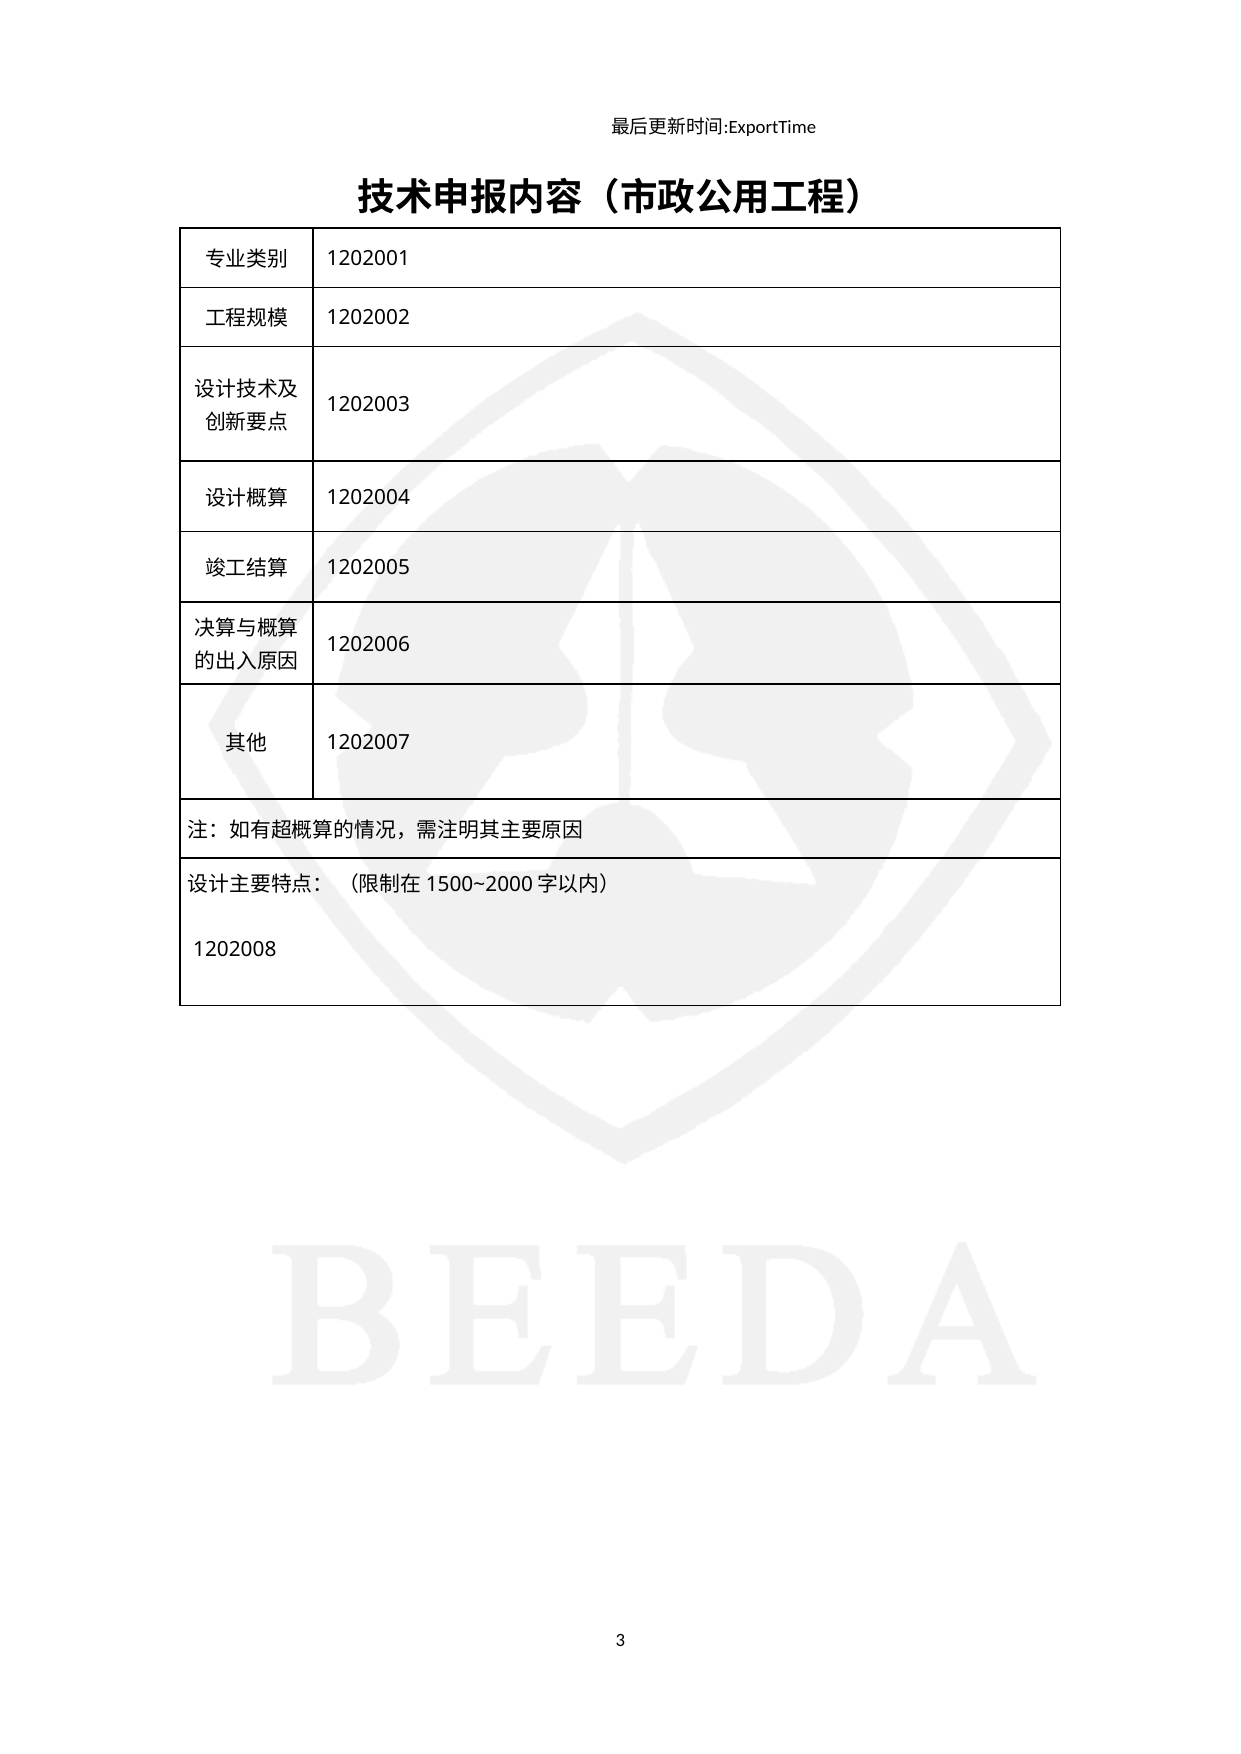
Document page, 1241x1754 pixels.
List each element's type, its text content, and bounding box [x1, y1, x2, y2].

table_cell 1202007 [314, 685, 1060, 798]
table_header 专业类别 [181, 229, 312, 286]
table_cell 1202004 [314, 462, 1060, 531]
table_header 1202001 [314, 229, 1060, 286]
text 技术申报内容（市政公用工程） [187, 162, 1053, 227]
table_cell 1202003 [314, 347, 1060, 460]
table_cell 设计概算 [181, 462, 312, 531]
table_cell 设计技术及创新要点 [181, 347, 312, 460]
table_cell 设计主要特点： （限制在1500~2000字以内） 1202008 [181, 859, 1060, 1004]
table_cell 决算与概算的出入原因 [181, 603, 312, 683]
table_cell 竣工结算 [181, 532, 312, 601]
table_cell 1202005 [314, 532, 1060, 601]
table_cell 1202002 [314, 288, 1060, 346]
table_cell 其他 [181, 685, 312, 798]
table_cell 工程规模 [181, 288, 312, 346]
table_cell 注：如有超概算的情况，需注明其主要原因 [181, 800, 1060, 857]
table_cell 1202006 [314, 603, 1060, 683]
